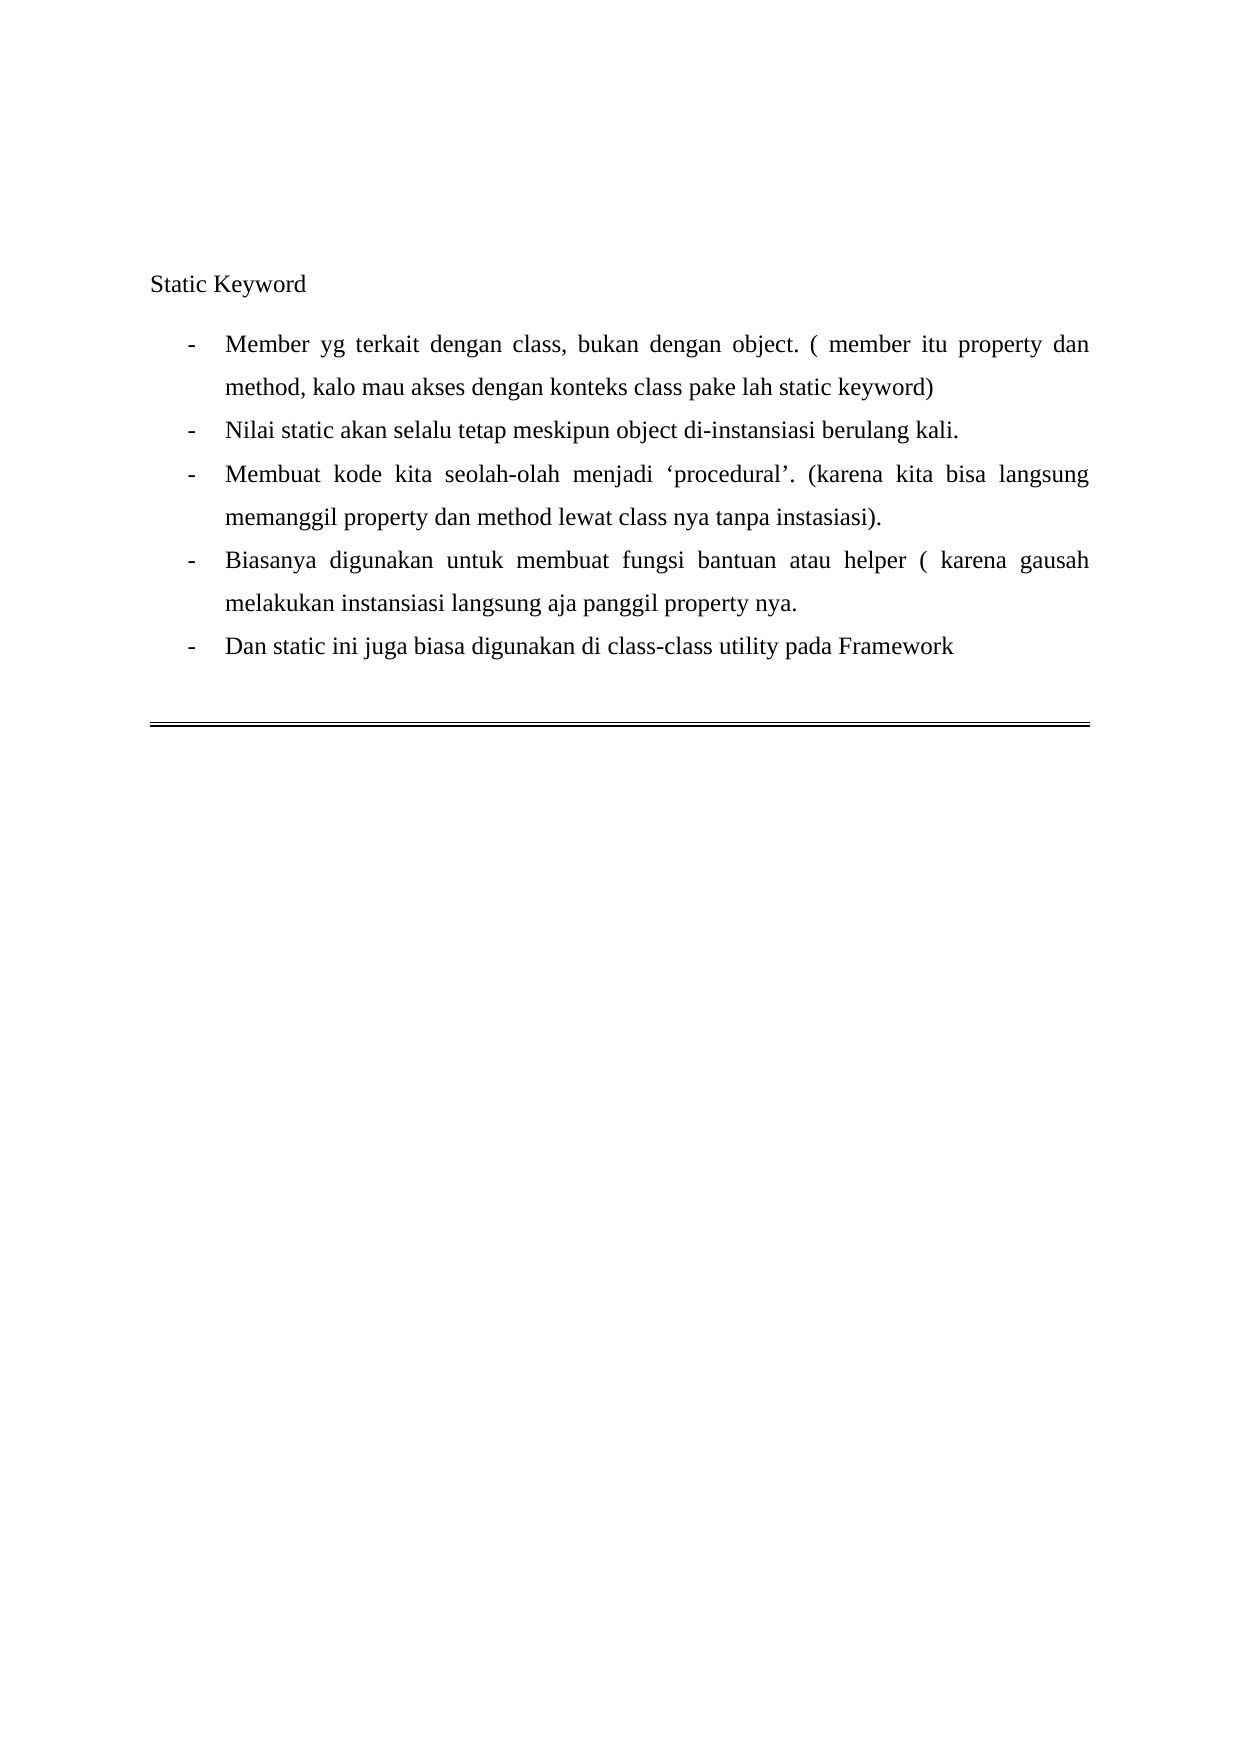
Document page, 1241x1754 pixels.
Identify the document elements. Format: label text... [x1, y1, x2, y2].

text Static Keyword [150, 269, 1090, 298]
list Dan static ini juga biasa digunakan di class-class utility pada Framework [187, 631, 1090, 660]
list Membuat kode kita seolah-olah menjadi ‘procedural’. (karena kita bisa langsung memanggil property dan method lewat class nya tanpa instasiasi). [187, 459, 1090, 531]
list Biasanya digunakan untuk membuat fungsi bantuan atau helper ( karena gausah melakukan instansiasi langsung aja panggil property nya. [187, 545, 1090, 617]
list Member yg terkait dengan class, bukan dengan object. ( member itu property dan method, kalo mau akses dengan konteks class pake lah static keyword) [187, 329, 1090, 401]
list Nilai static akan selalu tetap meskipun object di-instansiasi berulang kali. [187, 416, 1090, 444]
